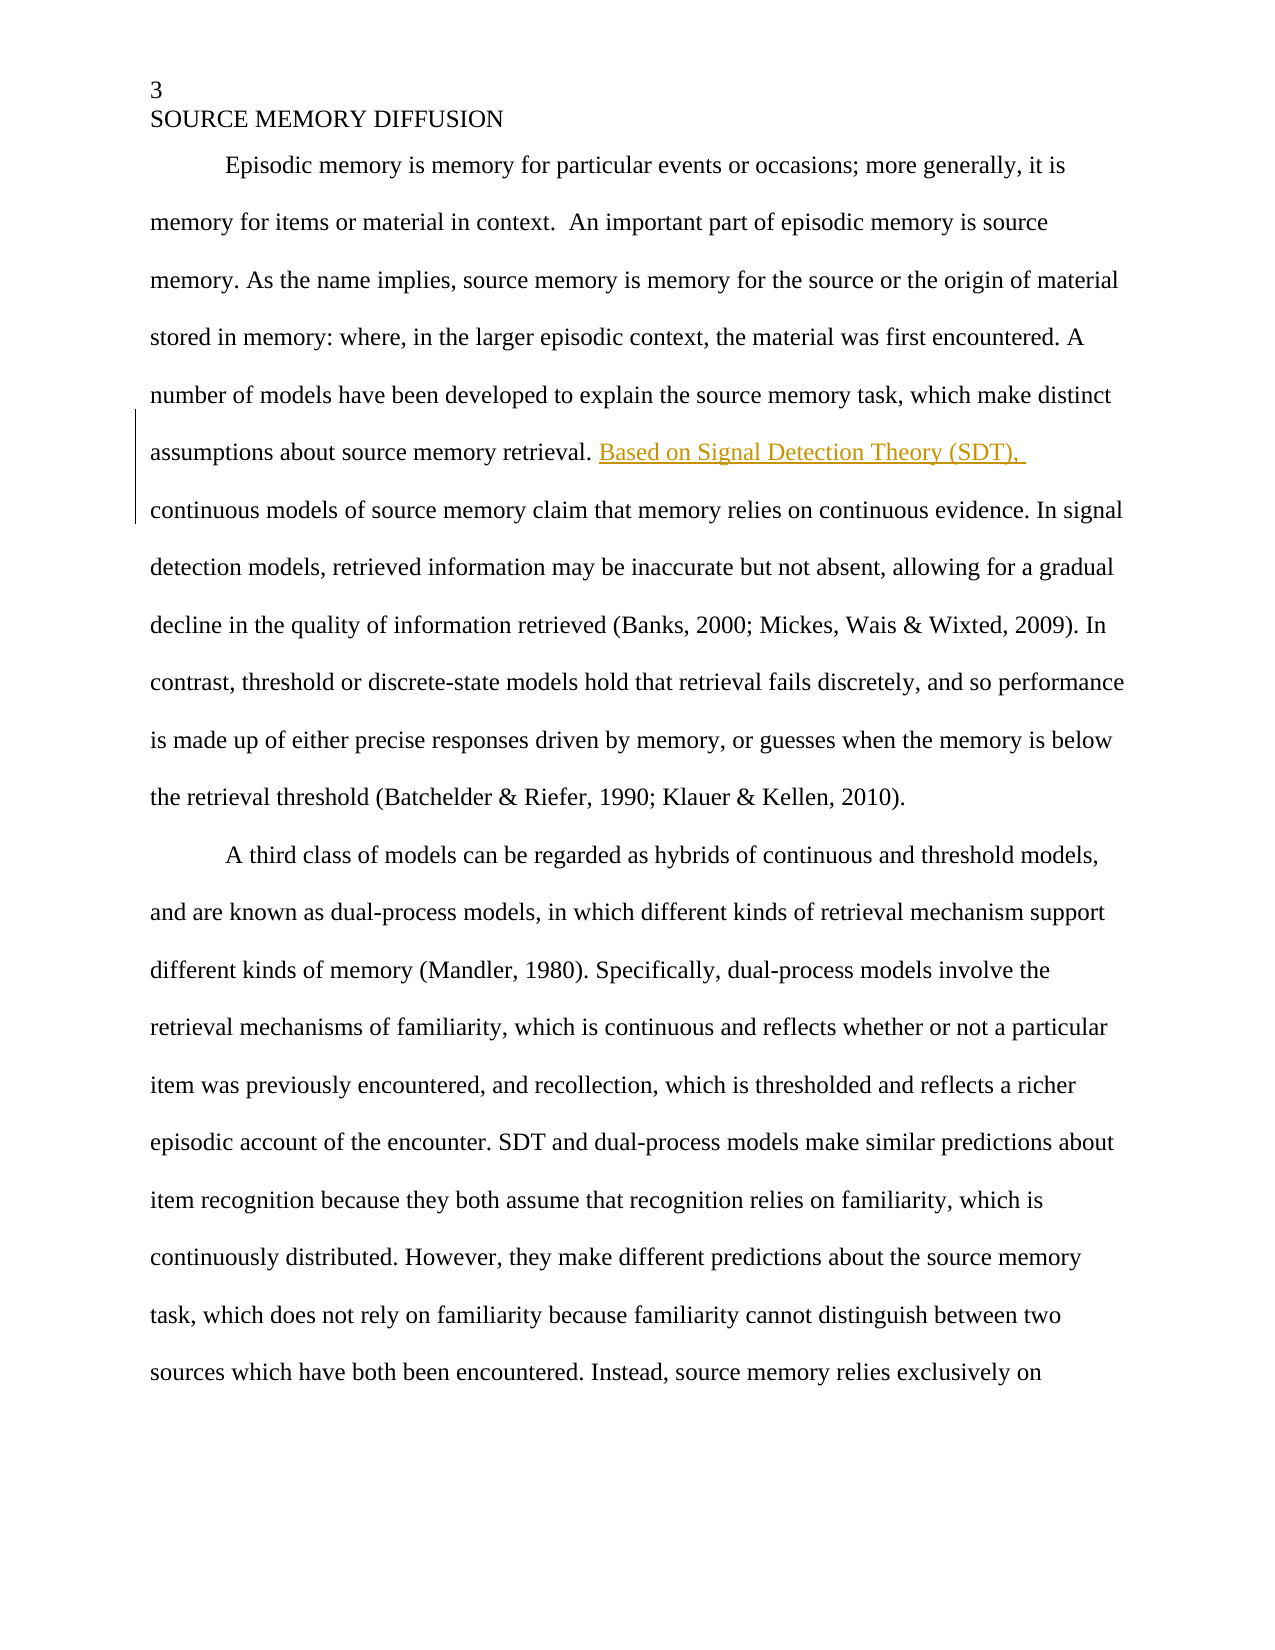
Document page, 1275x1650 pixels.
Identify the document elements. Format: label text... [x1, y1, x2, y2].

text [150, 840, 1125, 1386]
text Episodic memory is memory for particular events or occasions; more generally, it is memory for items or material in context. An important part of episodic memory is source memory. As the name implies, source memory is memory for the source or the origin of material stored in memory: where, in the larger episodic context, the material was first encountered. A number of models have been developed to explain the source memory task, which make distinct assumptions about source memory retrieval. continuous models of source memory claim that memory relies on continuous evidence. In signal detection models, retrieved information may be inaccurate but not absent, allowing for a gradual decline in the quality of information retrieved (Banks, 2000; Mickes, Wais & Wixted, 2009). In contrast, threshold or discrete-state models hold that retrieval fails discretely, and so performance is made up of either precise responses driven by memory, or guesses when the memory is below the retrieval threshold (Batchelder & Riefer, 1990; Klauer & Kellen, 2010). [150, 150, 1125, 811]
